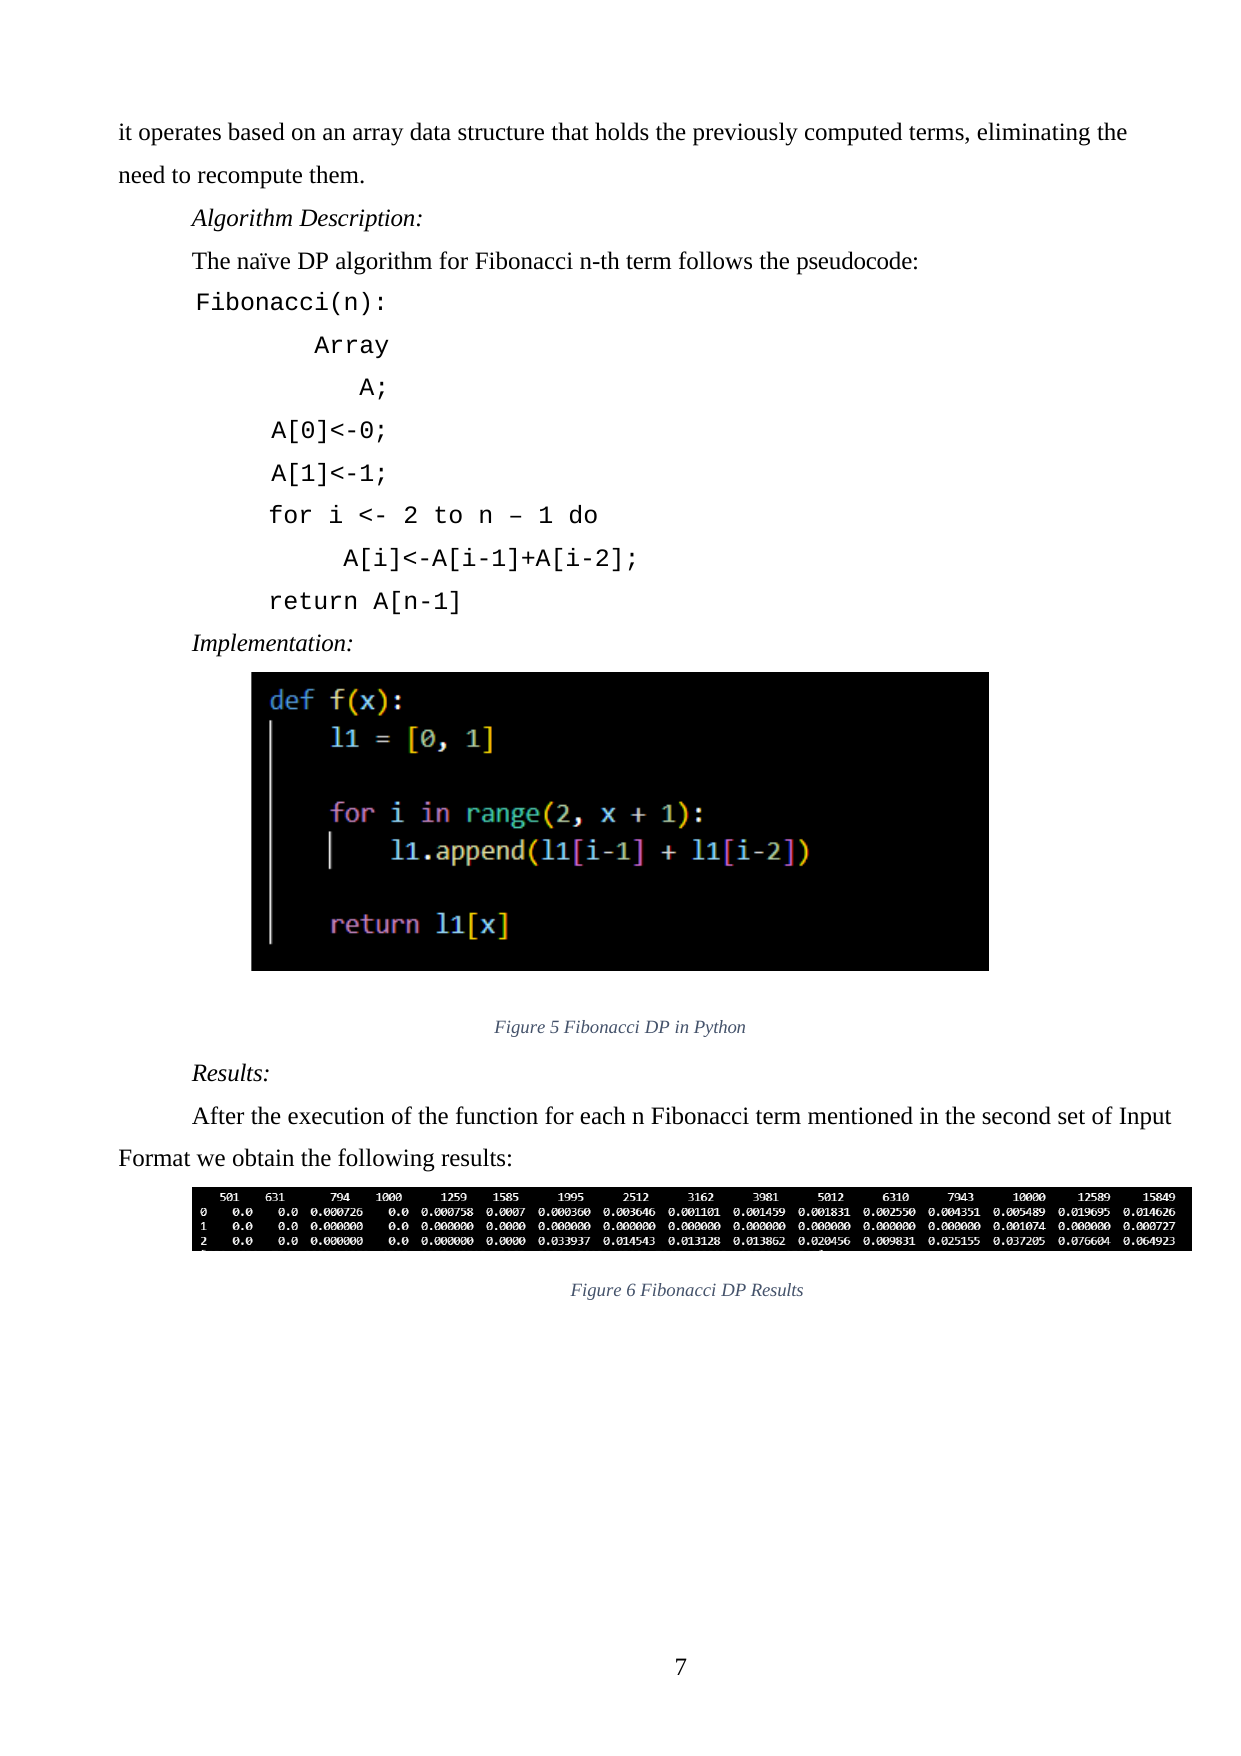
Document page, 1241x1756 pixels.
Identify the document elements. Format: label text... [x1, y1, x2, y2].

picture [251, 672, 989, 971]
text Implementation: [192, 628, 1226, 657]
text The naïve DP algorithm for Fibonacci n-th term follows the pseudocode: [192, 246, 1226, 275]
text return A[n-1] [268, 588, 1226, 615]
picture [192, 1187, 1192, 1200]
text A[1]<-1; [74, 460, 389, 488]
text Figure 5 Fibonacci DP in Python [149, 1016, 1091, 1037]
text Fibonacci(n): [74, 290, 388, 318]
text Figure 6 Fibonacci DP Results [148, 1200, 1226, 1300]
text for i <- 2 to n – 1 do A[i]<-A[i-1]+A[i-2]; [268, 503, 640, 574]
text Results: [192, 1058, 1226, 1087]
text Array A; A[0]<-0; [271, 332, 389, 446]
text it operates based on an array data structure that holds the previously computed terms, eliminating the need to recompute them. [118, 117, 1181, 189]
text Algorithm Description: [192, 203, 1226, 232]
text After the execution of the function for each n Fibonacci term mentioned in the second set of Input Format we obtain the following results: [118, 1101, 1226, 1172]
